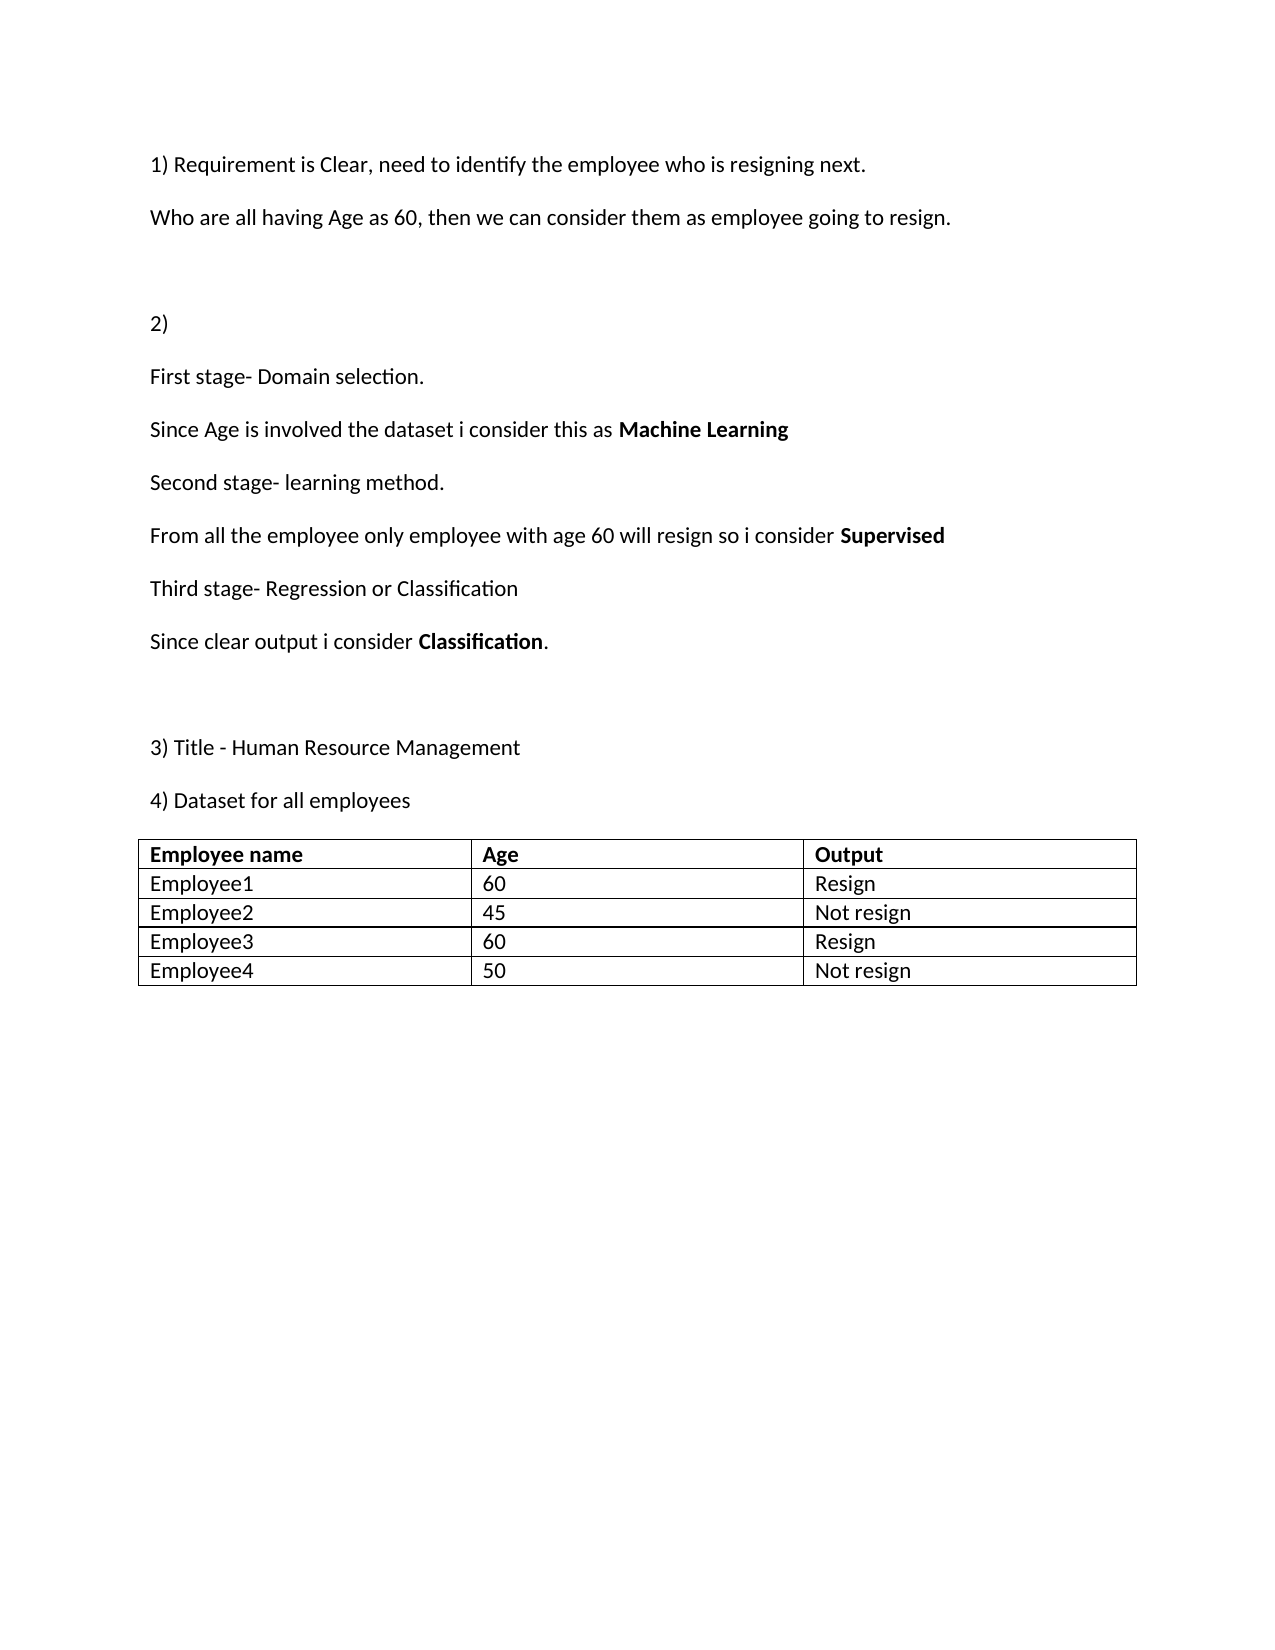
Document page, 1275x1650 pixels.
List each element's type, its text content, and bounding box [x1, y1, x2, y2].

text 4) Dataset for all employees [150, 786, 1125, 814]
table_cell Not resign [804, 957, 1136, 984]
text 1) Requirement is Clear, need to identify the employee who is resigning next. [150, 150, 1125, 178]
table_header Age [472, 840, 803, 868]
text Since Age is involved the dataset i consider this as Machine Learning [150, 415, 1125, 443]
table_cell Employee1 [139, 869, 471, 897]
text Who are all having Age as 60, then we can consider them as employee going to resign. [150, 203, 1125, 231]
table_cell Resign [804, 928, 1136, 956]
table_cell Employee4 [139, 957, 471, 984]
table_cell 60 [472, 928, 803, 956]
text 2) [150, 309, 1125, 337]
text Second stage- learning method. [150, 468, 1125, 496]
text From all the employee only employee with age 60 will resign so i consider Supervised [150, 521, 1125, 549]
table_cell Not resign [804, 899, 1136, 926]
text First stage- Domain selection. [150, 362, 1125, 390]
table_cell Employee2 [139, 899, 471, 926]
text 3) Title - Human Resource Management [150, 733, 1125, 761]
table_header Employee name [139, 840, 471, 868]
table_cell 60 [472, 869, 803, 897]
table_cell Resign [804, 869, 1136, 897]
table_header Output [804, 840, 1136, 868]
table_cell Employee3 [139, 928, 471, 956]
table_cell 50 [472, 957, 803, 984]
table_cell 45 [472, 899, 803, 926]
text Third stage- Regression or Classification [150, 574, 1125, 602]
text Since clear output i consider Classification. [150, 627, 1125, 655]
